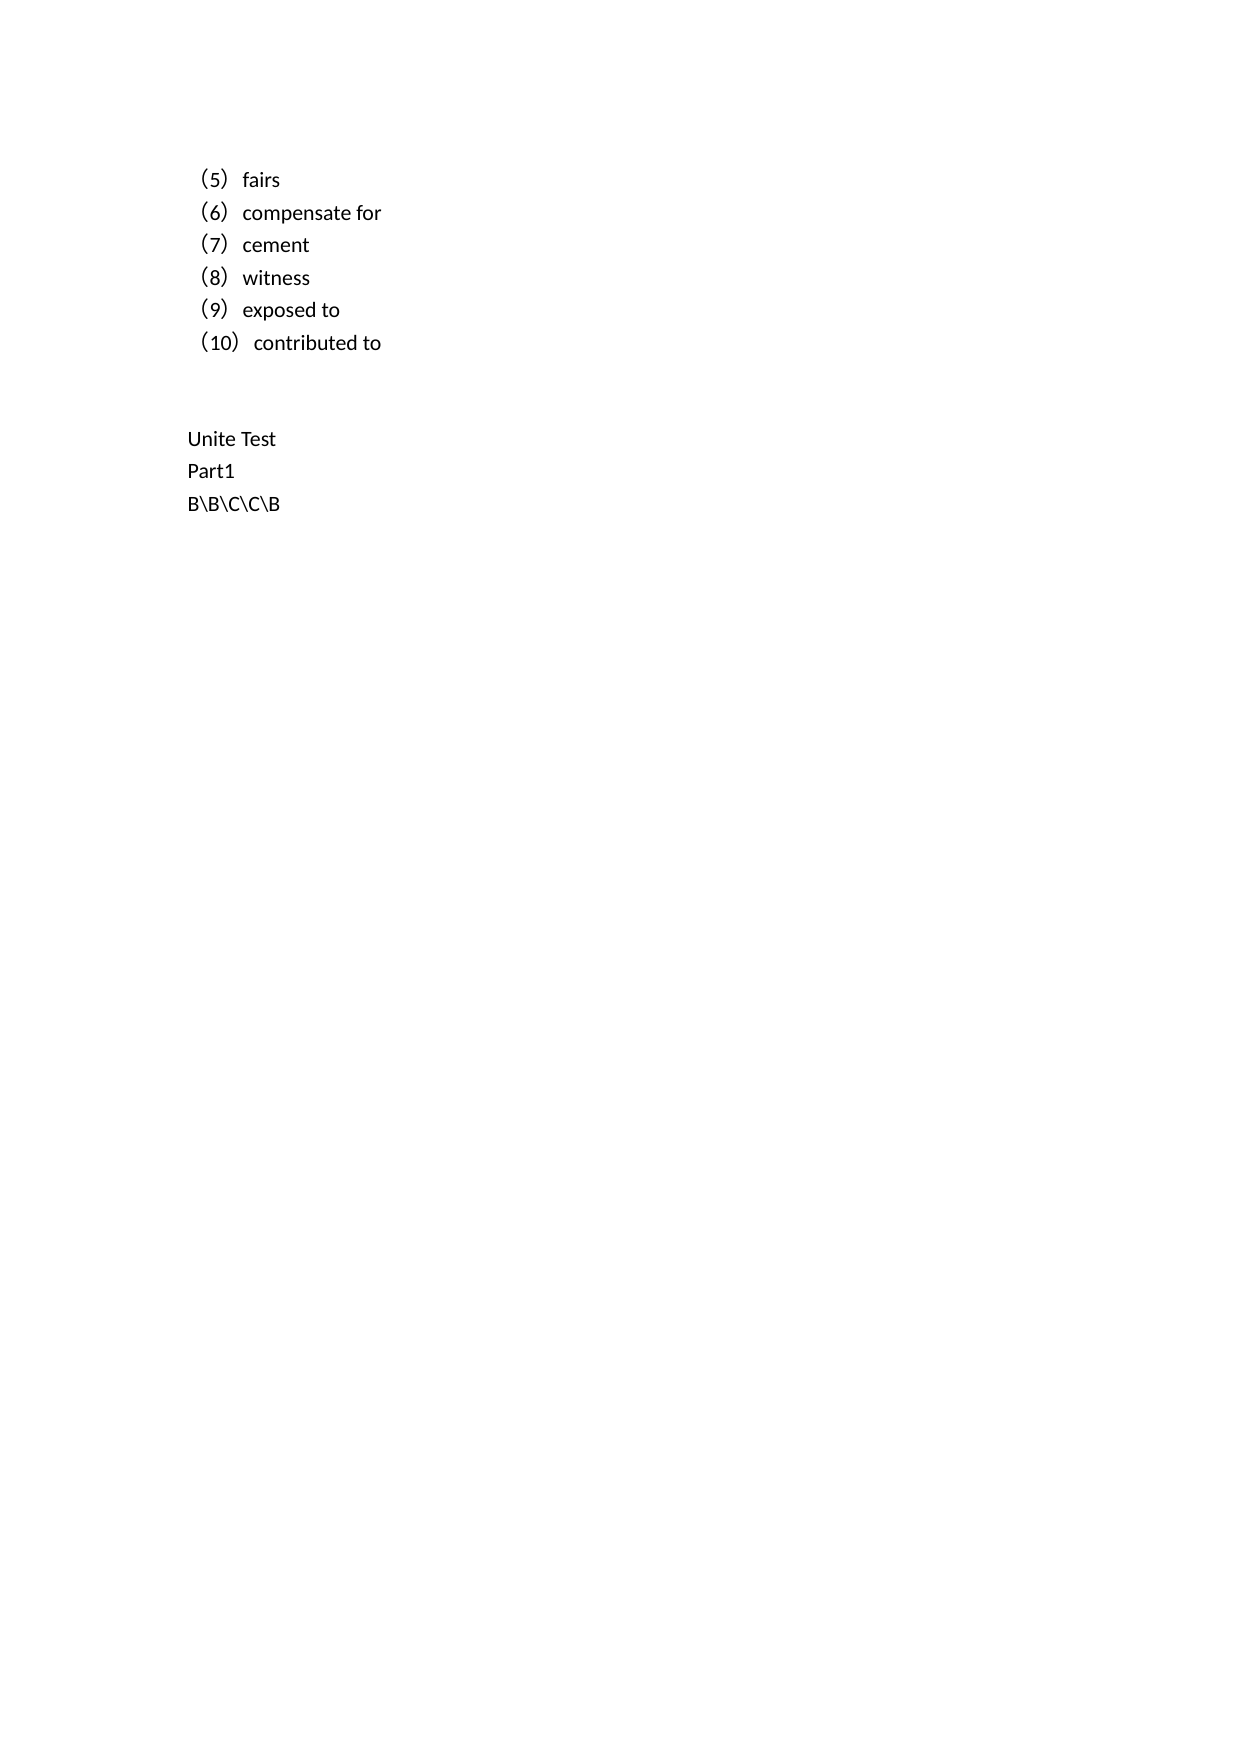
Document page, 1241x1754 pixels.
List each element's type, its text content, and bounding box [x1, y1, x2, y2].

text （9）exposed to [187, 292, 1053, 324]
text B\B\C\C\B [187, 487, 1053, 519]
text （6）compensate for [187, 194, 1053, 227]
text （5）fairs [187, 162, 1053, 194]
text （8）witness [187, 259, 1053, 292]
text Unite Test [187, 422, 1053, 454]
text （10）contributed to [187, 324, 1053, 357]
text （7）cement [187, 227, 1053, 259]
text Part1 [187, 454, 1053, 487]
